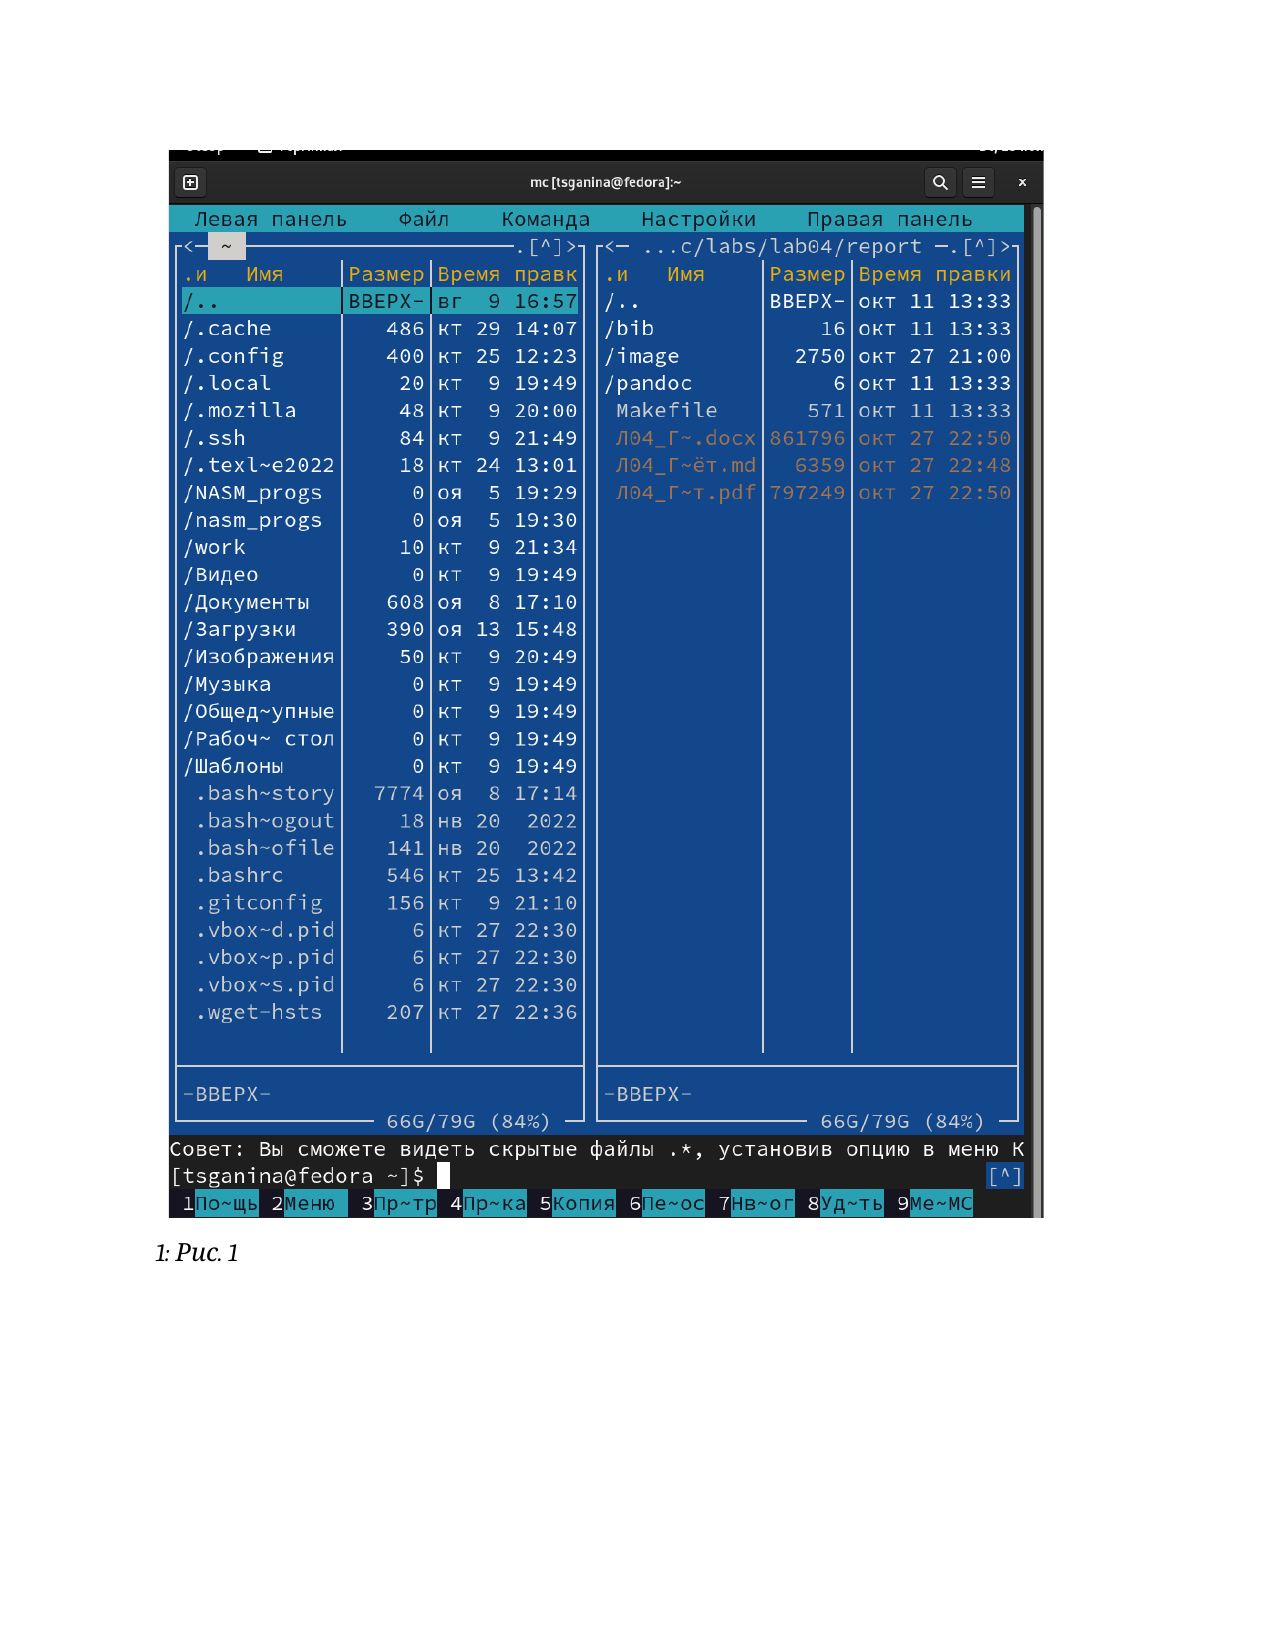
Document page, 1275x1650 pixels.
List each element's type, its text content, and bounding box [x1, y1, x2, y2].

picture [168, 150, 1044, 1218]
text 1: Рис. 1 [150, 1239, 1125, 1268]
